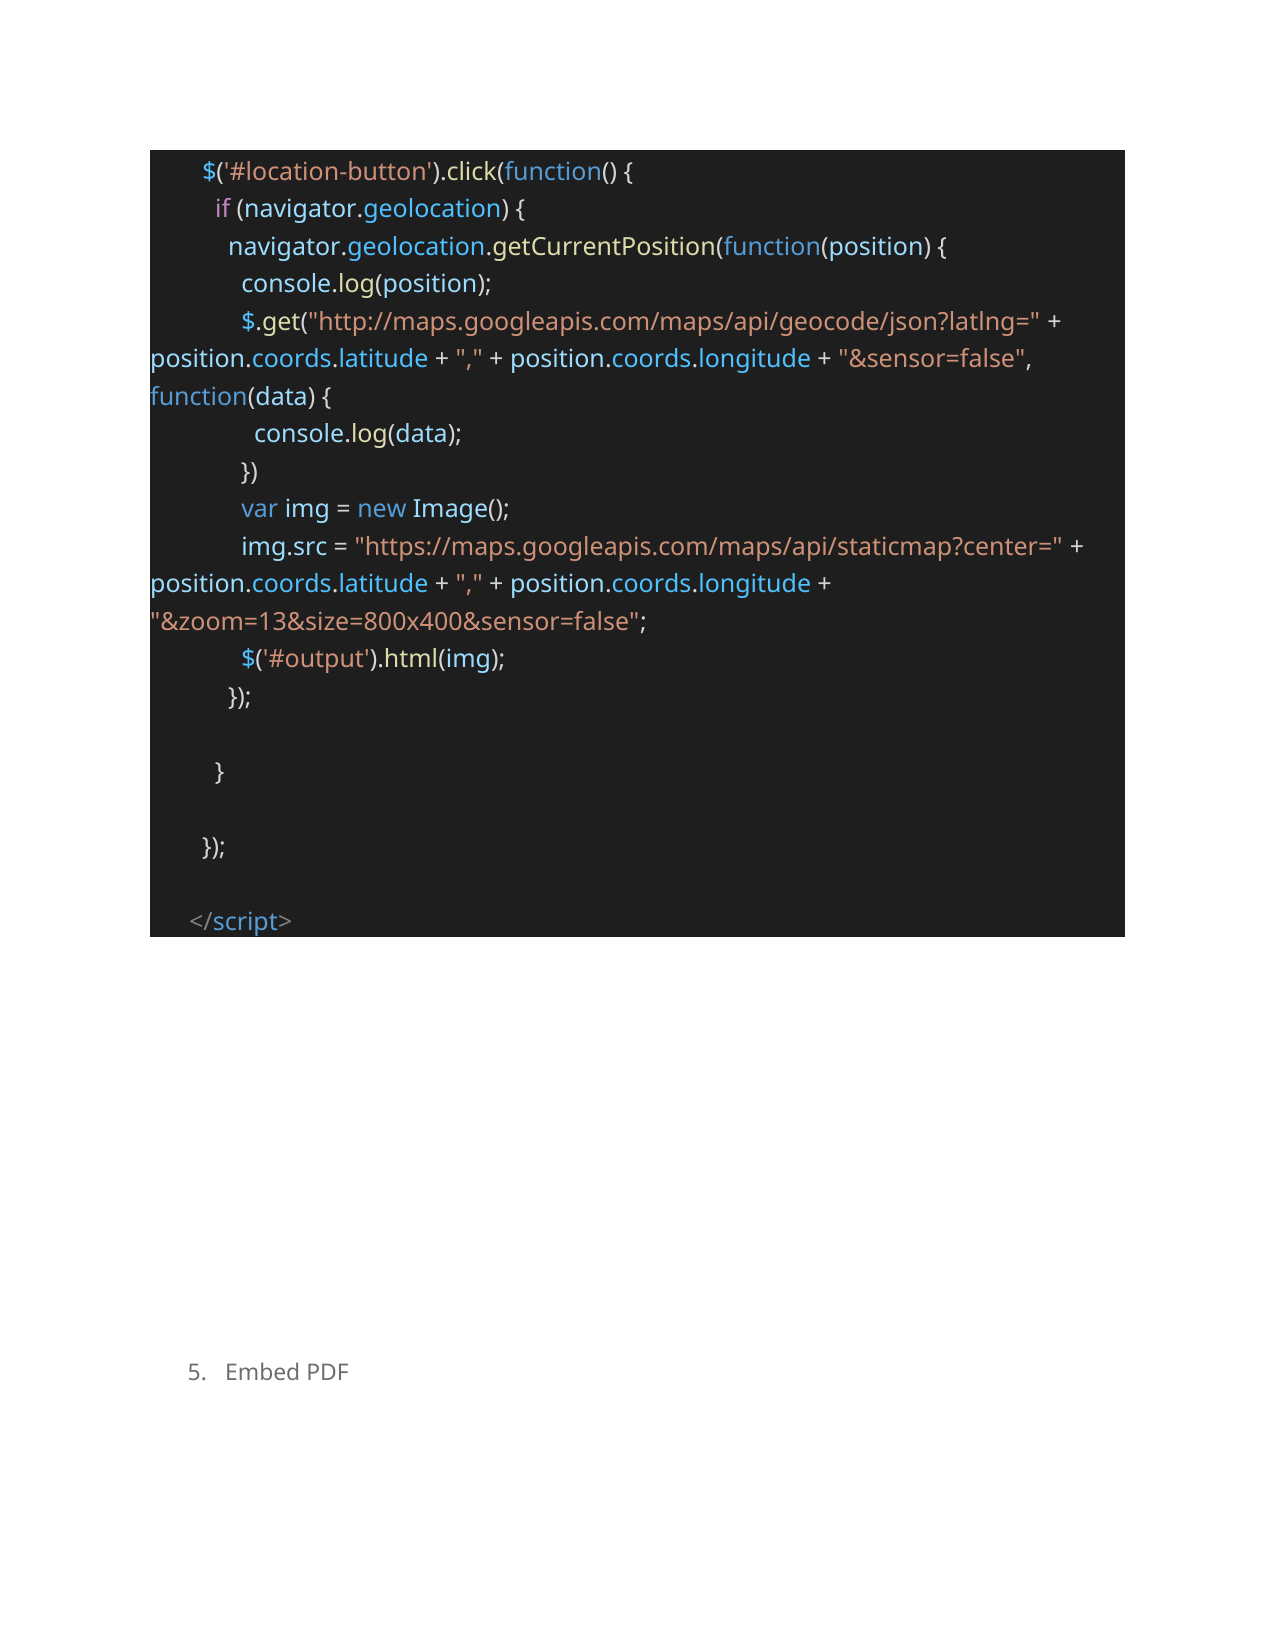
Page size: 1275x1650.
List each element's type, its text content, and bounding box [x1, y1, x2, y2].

text console.log(data); [150, 412, 1125, 450]
text }); [150, 825, 1125, 862]
list Embed PDF [187, 1337, 1125, 1387]
text console.log(position); [150, 262, 1125, 300]
text }) [150, 450, 1125, 487]
text $.get("http://maps.googleapis.com/maps/api/geocode/json?latlng=" + position.coords.latitude + "," + position.coords.longitude + "&sensor=false", function(data) { [150, 300, 1125, 412]
text if (navigator.geolocation) { [150, 187, 1125, 225]
text img.src = "https://maps.googleapis.com/maps/api/staticmap?center=" + position.coords.latitude + "," + position.coords.longitude + "&zoom=13&size=800x400&sensor=false"; [150, 525, 1125, 637]
text $('#output').html(img); [150, 637, 1125, 675]
text </script> [150, 900, 1125, 937]
text $('#location-button').click(function() { [150, 150, 1125, 187]
text var img = new Image(); [150, 487, 1125, 525]
text }); [150, 675, 1125, 712]
text navigator.geolocation.getCurrentPosition(function(position) { [150, 225, 1125, 262]
text } [150, 750, 1125, 787]
